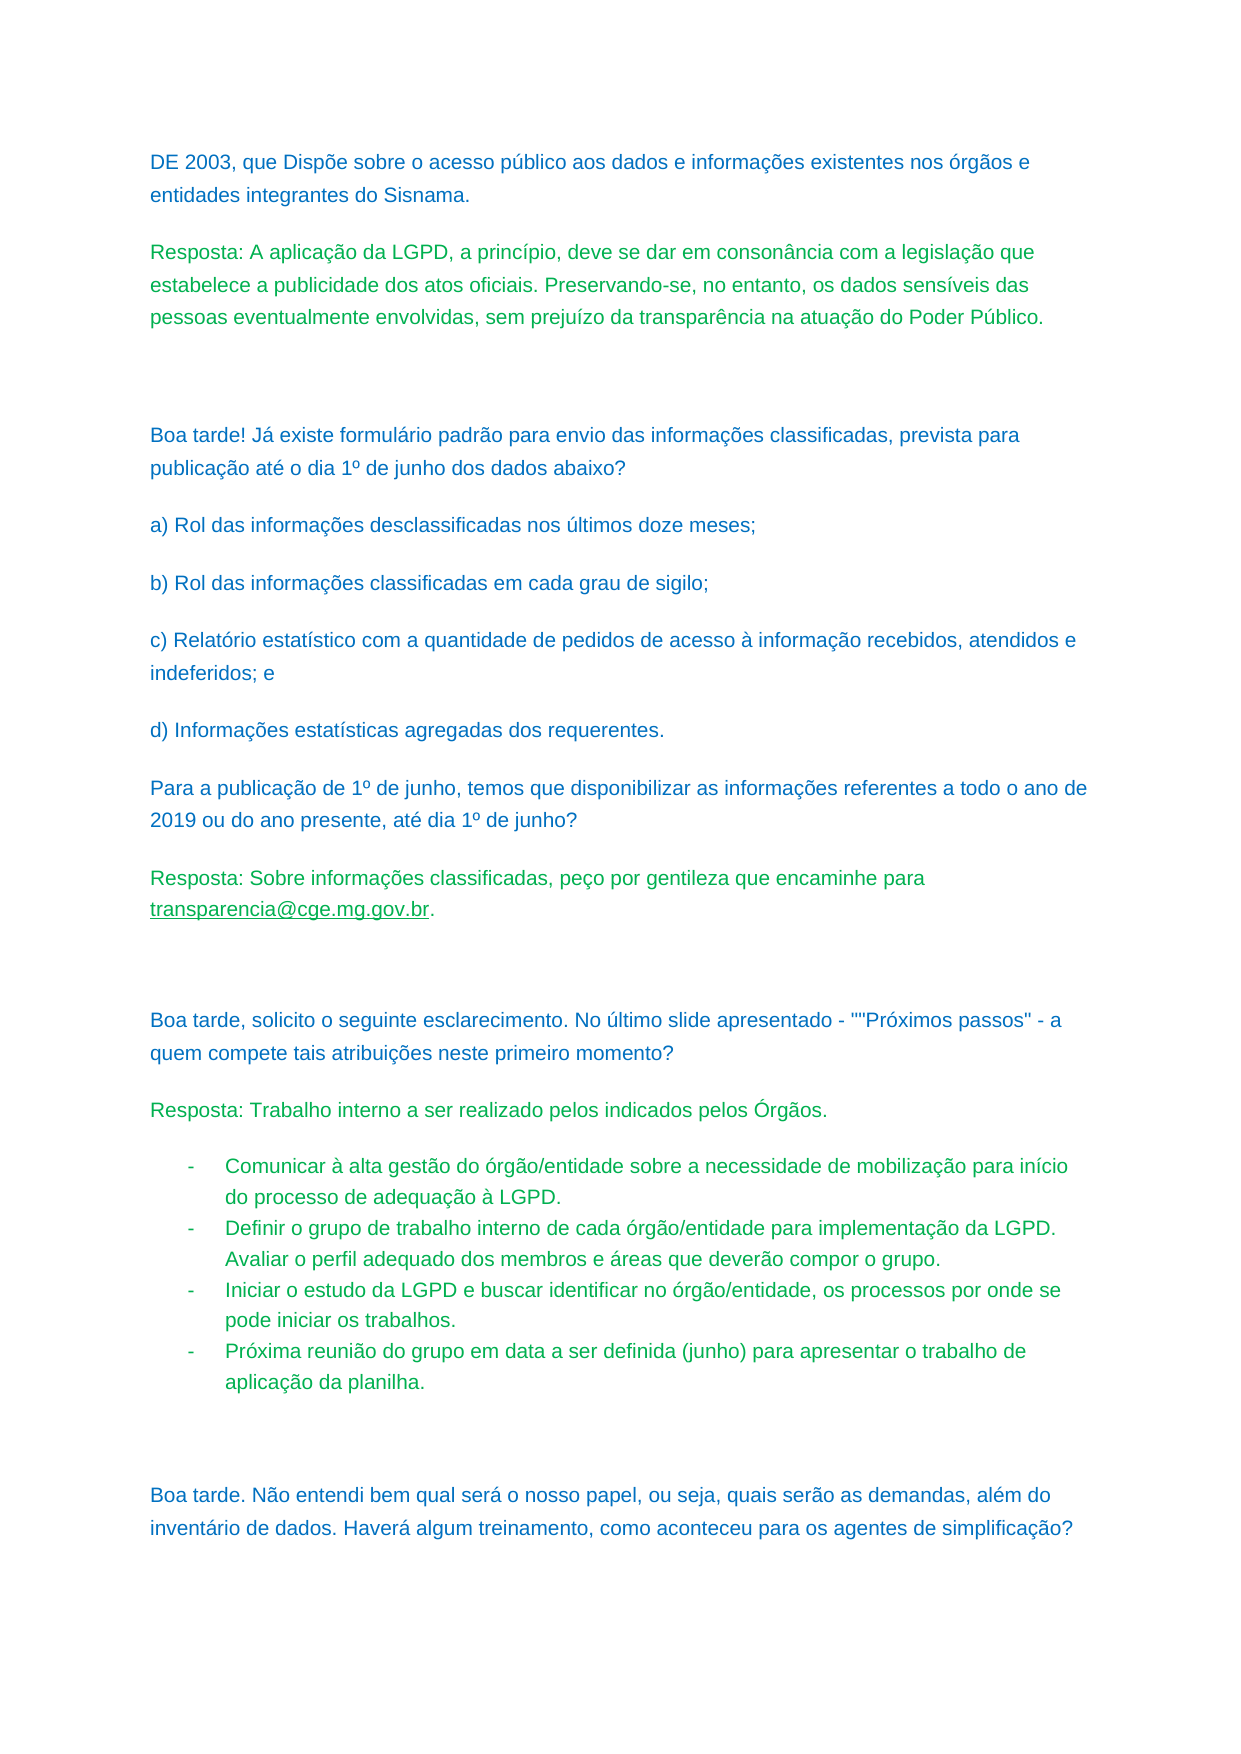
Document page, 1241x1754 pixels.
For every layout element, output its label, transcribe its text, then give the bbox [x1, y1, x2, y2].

text Para a publicação de 1º de junho, temos que disponibilizar as informações referentes a todo o ano de 2019 ou do ano presente, até dia 1º de junho? [150, 776, 1090, 832]
text Resposta: A aplicação da LGPD, a princípio, deve se dar em consonância com a legislação que estabelece a publicidade dos atos oficiais. Preservando-se, no entanto, os dados sensíveis das pessoas eventualmente envolvidas, sem prejuízo da transparência na atuação do Poder Público. [150, 240, 1090, 329]
list Próxima reunião do grupo em data a ser definida (junho) para apresentar o trabalho de aplicação da planilha. [187, 1339, 1090, 1394]
list Comunicar à alta gestão do órgão/entidade sobre a necessidade de mobilização para início do processo de adequação à LGPD. [187, 1154, 1090, 1209]
text Boa tarde! Já existe formulário padrão para envio das informações classificadas, prevista para publicação até o dia 1º de junho dos dados abaixo? [150, 423, 1090, 480]
text b) Rol das informações classificadas em cada grau de sigilo; [150, 571, 1090, 595]
text d) Informações estatísticas agregadas dos requerentes. [150, 718, 1090, 742]
text c) Relatório estatístico com a quantidade de pedidos de acesso à informação recebidos, atendidos e indeferidos; e [150, 628, 1090, 685]
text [150, 150, 1090, 206]
text a) Rol das informações desclassificadas nos últimos doze meses; [150, 513, 1090, 537]
list Definir o grupo de trabalho interno de cada órgão/entidade para implementação da LGPD. Avaliar o perfil adequado dos membros e áreas que deverão compor o grupo. [187, 1216, 1090, 1271]
text Boa tarde, solicito o seguinte esclarecimento. No último slide apresentado - ""Próximos passos" - a quem compete tais atribuições neste primeiro momento? [150, 1008, 1090, 1065]
text Resposta: Sobre informações classificadas, peço por gentileza que encaminhe para transparencia@cge.mg.gov.br. [150, 866, 1090, 921]
list Iniciar o estudo da LGPD e buscar identificar no órgão/entidade, os processos por onde se pode iniciar os trabalhos. [187, 1277, 1090, 1332]
text Boa tarde. Não entendi bem qual será o nosso papel, ou seja, quais serão as demandas, além do inventário de dados. Haverá algum treinamento, como aconteceu para os agentes de simplificação? [150, 1483, 1090, 1540]
text Resposta: Trabalho interno a ser realizado pelos indicados pelos Órgãos. [150, 1098, 1090, 1122]
